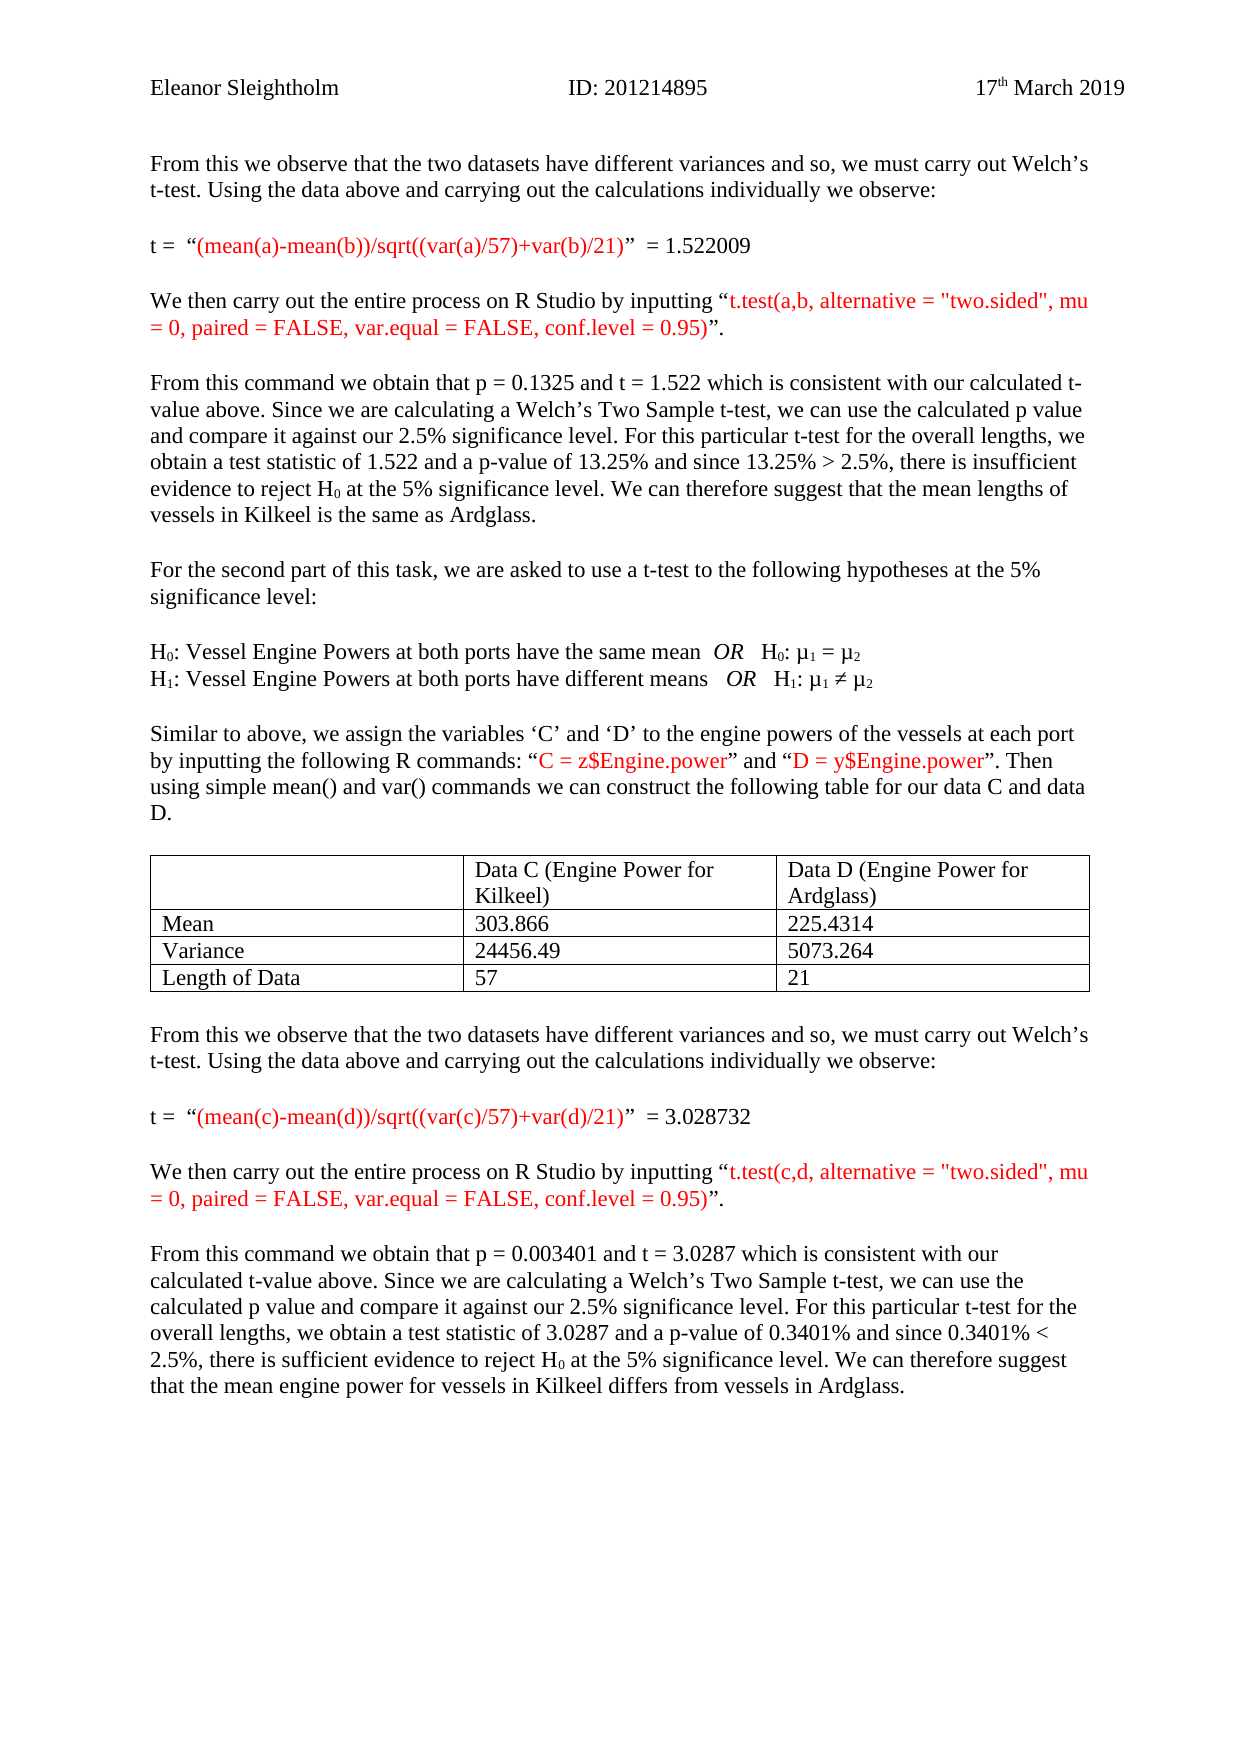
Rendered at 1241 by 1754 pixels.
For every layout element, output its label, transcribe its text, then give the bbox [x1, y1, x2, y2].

text t = “(mean(a)-mean(b))/sqrt((var(a)/57)+var(b)/21)” = 1.522009 [150, 232, 1090, 258]
table_cell 5073.264 [777, 937, 1089, 963]
text From this command we obtain that p = 0.003401 and t = 3.0287 which is consistent with our calculated t-value above. Since we are calculating a Welch’s Two Sample t-test, we can use the calculated p value and compare it against our 2.5% significance level. For this particular t-test for the overall lengths, we obtain a test statistic of 3.0287 and a p-value of 0.3401% and since 0.3401% < 2.5%, there is sufficient evidence to reject H0 at the 5% significance level. We can therefore suggest that the mean engine power for vessels in Kilkeel differs from vessels in Ardglass. [150, 1240, 1090, 1398]
text We then carry out the entire process on R Studio by inputting “t.test(c,d, alternative = "two.sided", mu = 0, paired = FALSE, var.equal = FALSE, conf.level = 0.95)”. [150, 1158, 1090, 1211]
table_cell 24456.49 [464, 937, 776, 963]
table_cell 225.4314 [777, 910, 1089, 936]
table_header [151, 856, 463, 909]
table_cell 21 [777, 965, 1089, 991]
text Similar to above, we assign the variables ‘C’ and ‘D’ to the engine powers of the vessels at each port by inputting the following R commands: “C = z$Engine.power” and “D = y$Engine.power”. Then using simple mean() and var() commands we can construct the following table for our data C and data D. [150, 720, 1090, 826]
text From this we observe that the two datasets have different variances and so, we must carry out Welch’s t-test. Using the data above and carrying out the calculations individually we observe: [150, 150, 1090, 203]
table_cell 57 [464, 965, 776, 991]
table_cell Variance [151, 937, 463, 963]
text From this command we obtain that p = 0.1325 and t = 1.522 which is consistent with our calculated t-value above. Since we are calculating a Welch’s Two Sample t-test, we can use the calculated p value and compare it against our 2.5% significance level. For this particular t-test for the overall lengths, we obtain a test statistic of 1.522 and a p-value of 13.25% and since 13.25% > 2.5%, there is insufficient evidence to reject H0 at the 5% significance level. We can therefore suggest that the mean lengths of vessels in Kilkeel is the same as Ardglass. [150, 369, 1090, 527]
text We then carry out the entire process on R Studio by inputting “t.test(a,b, alternative = "two.sided", mu = 0, paired = FALSE, var.equal = FALSE, conf.level = 0.95)”. [150, 287, 1090, 340]
text t = “(mean(c)-mean(d))/sqrt((var(c)/57)+var(d)/21)” = 3.028732 [150, 1103, 1090, 1129]
table_header Data D (Engine Power for Ardglass) [777, 856, 1089, 909]
text For the second part of this task, we are asked to use a t-test to the following hypotheses at the 5% significance level: [150, 557, 1090, 609]
table_header Data C (Engine Power for Kilkeel) [464, 856, 776, 909]
text From this we observe that the two datasets have different variances and so, we must carry out Welch’s t-test. Using the data above and carrying out the calculations individually we observe: [150, 1021, 1090, 1074]
table_cell Mean [151, 910, 463, 936]
table_cell 303.866 [464, 910, 776, 936]
table_cell Length of Data [151, 965, 463, 991]
text H0: Vessel Engine Powers at both ports have the same mean OR H0: µ1 = µ2 H1: Vessel Engine Powers at both ports have different means OR H1: µ1 ≠ µ2 [150, 638, 1090, 691]
